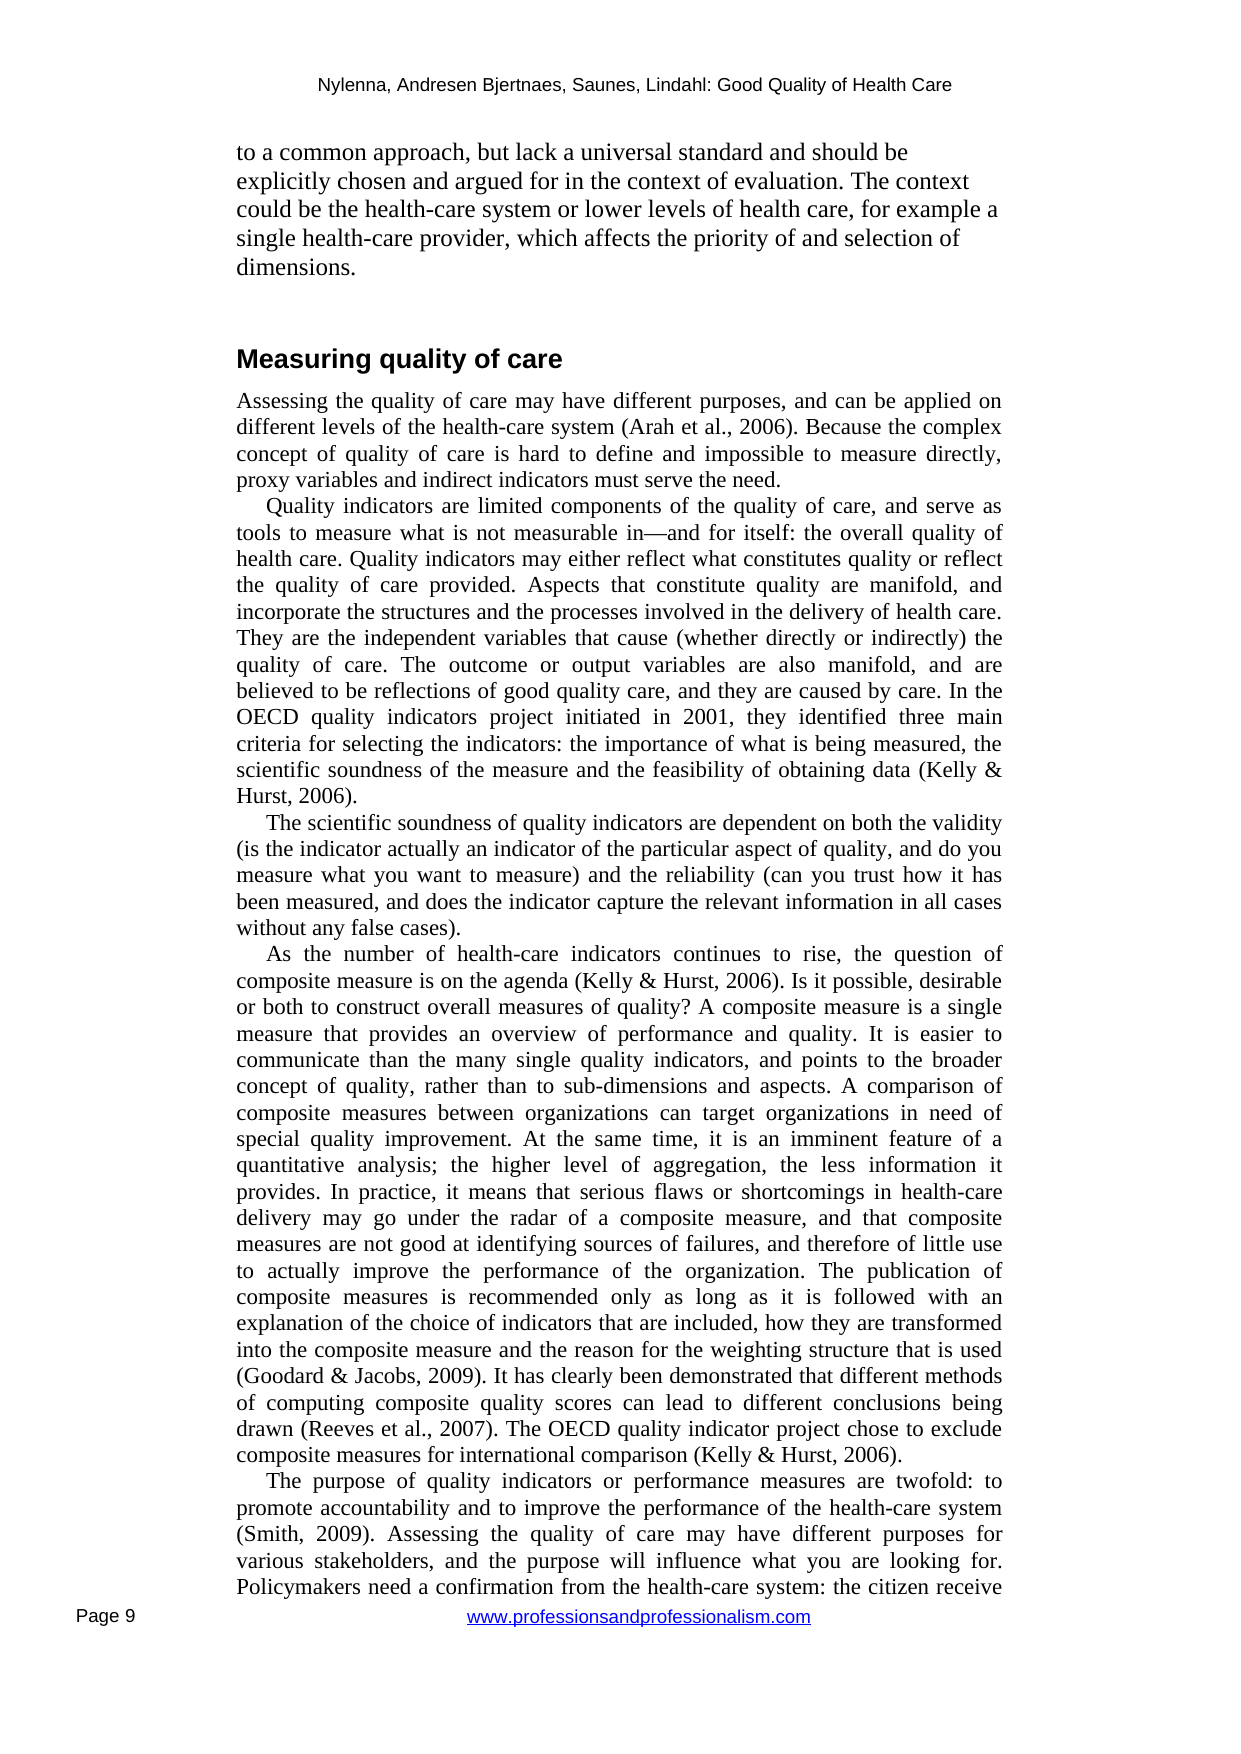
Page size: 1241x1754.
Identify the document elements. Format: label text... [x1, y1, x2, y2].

text Assessing the quality of care may have different purposes, and can be applied on different levels of the health-care system (Arah et al., 2006). Because the complex concept of quality of care is hard to define and impossible to measure directly, proxy variables and indirect indicators must serve the need. [236, 387, 1004, 492]
subtitle Measuring quality of care [236, 343, 1004, 374]
text Quality indicators are limited components of the quality of care, and serve as tools to measure what is not measurable in—and for itself: the overall quality of health care. Quality indicators may either reflect what constitutes quality or reflect the quality of care provided. Aspects that constitute quality are manifold, and incorporate the structures and the processes involved in the delivery of health care. They are the independent variables that cause (whether directly or indirectly) the quality of care. The outcome or output variables are also manifold, and are believed to be reflections of good quality care, and they are caused by care. In the OECD quality indicators project initiated in 2001, they identified three main criteria for selecting the indicators: the importance of what is being measured, the scientific soundness of the measure and the feasibility of obtaining data (Kelly & Hurst, 2006). [236, 492, 1004, 809]
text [236, 137, 1004, 281]
text The scientific soundness of quality indicators are dependent on both the validity (is the indicator actually an indicator of the particular aspect of quality, and do you measure what you want to measure) and the reliability (can you trust how it has been measured, and does the indicator capture the relevant information in all cases without any false cases). [236, 809, 1004, 941]
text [236, 1468, 1004, 1599]
text As the number of health-care indicators continues to rise, the question of composite measure is on the agenda (Kelly & Hurst, 2006). Is it possible, desirable or both to construct overall measures of quality? A composite measure is a single measure that provides an overview of performance and quality. It is easier to communicate than the many single quality indicators, and points to the broader concept of quality, rather than to sub-dimensions and aspects. A comparison of composite measures between organizations can target organizations in need of special quality improvement. At the same time, it is an imminent feature of a quantitative analysis; the higher level of aggregation, the less information it provides. In practice, it means that serious flaws or shortcomings in health-care delivery may go under the radar of a composite measure, and that composite measures are not good at identifying sources of failures, and therefore of little use to actually improve the performance of the organization. The publication of composite measures is recommended only as long as it is followed with an explanation of the choice of indicators that are included, how they are transformed into the composite measure and the reason for the weighting structure that is used (Goodard & Jacobs, 2009). It has clearly been demonstrated that different methods of computing composite quality scores can lead to different conclusions being drawn (Reeves et al., 2007). The OECD quality indicator project chose to exclude composite measures for international comparison (Kelly & Hurst, 2006). [236, 941, 1004, 1468]
